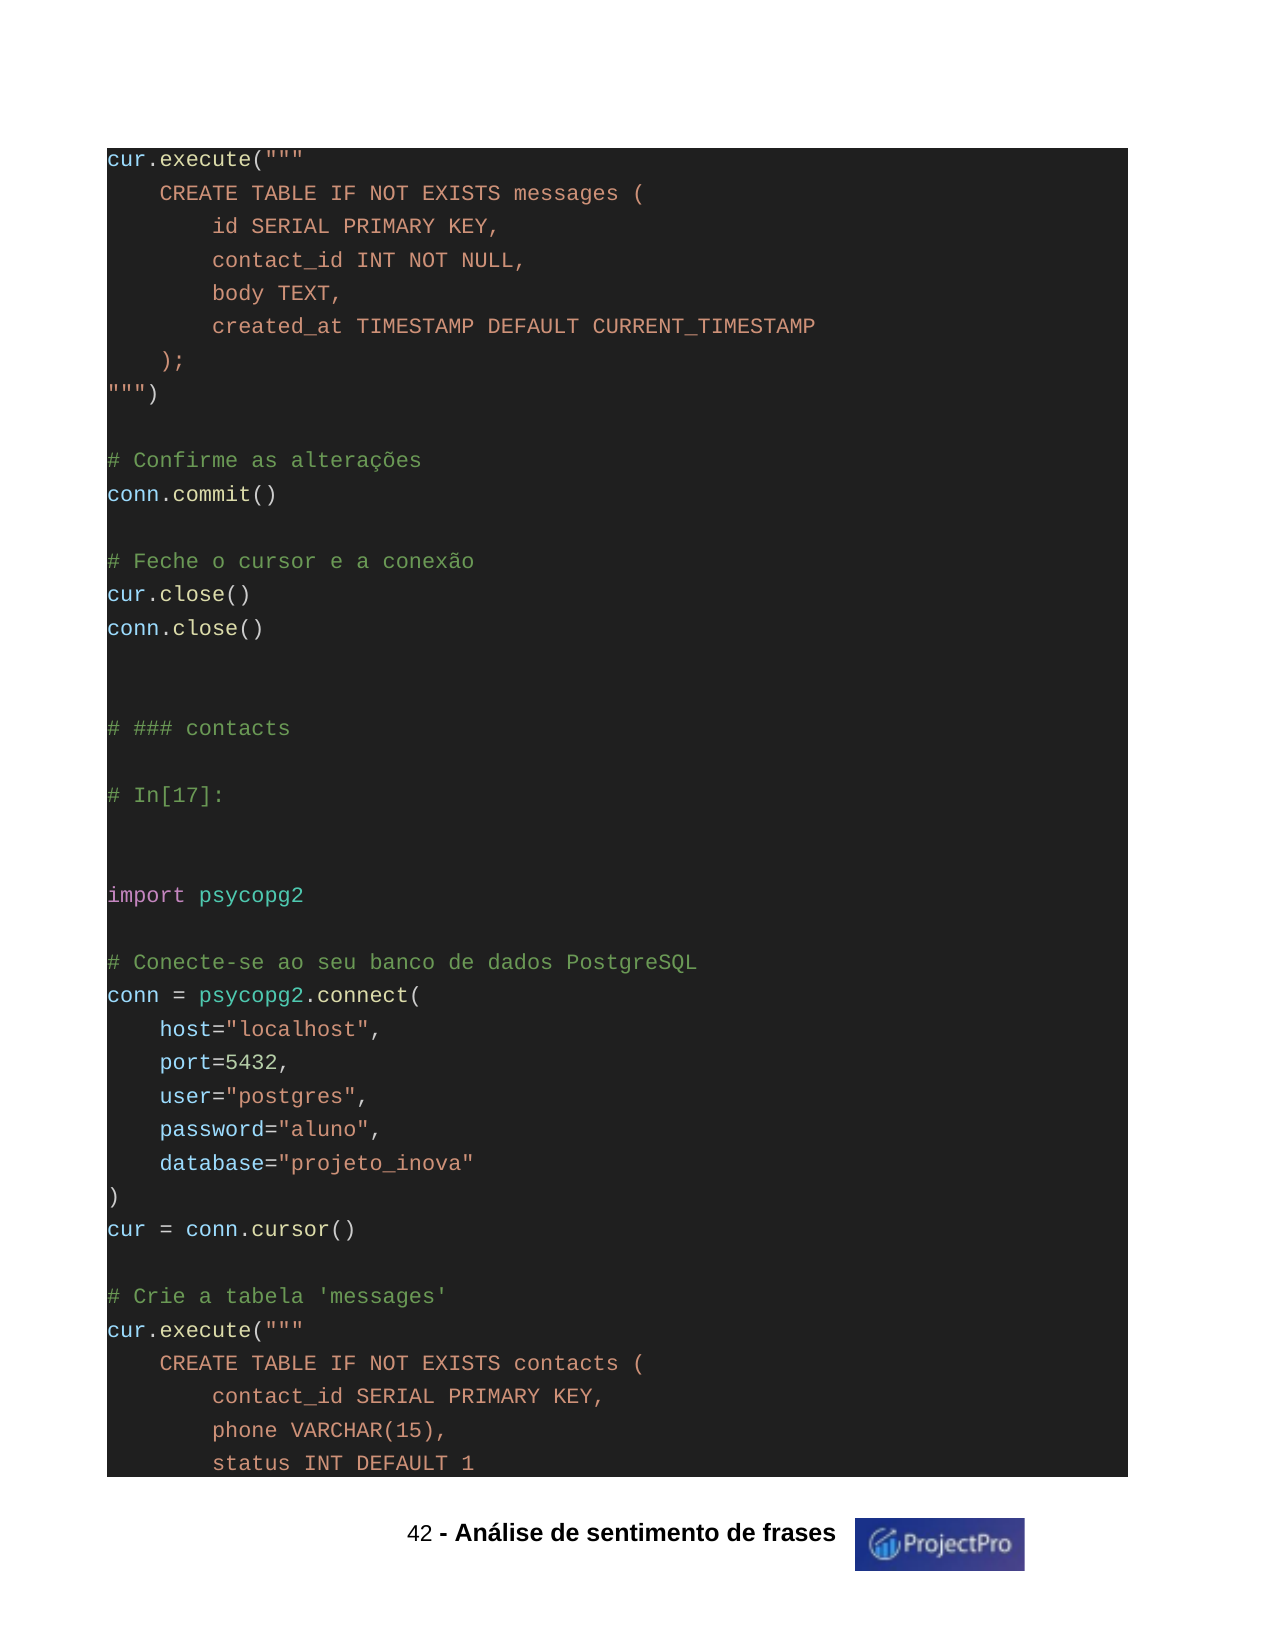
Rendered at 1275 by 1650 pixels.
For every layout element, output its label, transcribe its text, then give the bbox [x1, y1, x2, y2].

text conn.close() [107, 617, 1128, 641]
text # Crie a tabela 'messages' [107, 1285, 1128, 1310]
text password="aluno", [107, 1118, 1128, 1143]
text cur.execute(""" [107, 148, 1128, 173]
text # Conecte-se ao seu banco de dados PostgreSQL [107, 951, 1128, 976]
text contact_id INT NOT NULL, [107, 249, 1128, 274]
text database="projeto_inova" [107, 1152, 1128, 1176]
text contact_id SERIAL PRIMARY KEY, [107, 1386, 1128, 1411]
text # Feche o cursor e a conexão [107, 550, 1128, 574]
text CREATE TABLE IF NOT EXISTS messages ( [107, 182, 1128, 207]
text conn = psycopg2.connect( [107, 984, 1128, 1009]
text cur.close() [107, 583, 1128, 608]
text CREATE TABLE IF NOT EXISTS contacts ( [107, 1352, 1128, 1377]
text phone VARCHAR(15), [107, 1419, 1128, 1444]
text status INT DEFAULT 1 [107, 1453, 1128, 1477]
text """) [107, 383, 1128, 407]
text conn.commit() [107, 483, 1128, 508]
text host="localhost", [107, 1018, 1128, 1043]
text id SERIAL PRIMARY KEY, [107, 215, 1128, 240]
text body TEXT, [107, 282, 1128, 307]
text cur = conn.cursor() [107, 1218, 1128, 1243]
text import psycopg2 [107, 884, 1128, 909]
text # Confirme as alterações [107, 449, 1128, 474]
text cur.execute(""" [107, 1319, 1128, 1344]
text ); [107, 349, 1128, 374]
text created_at TIMESTAMP DEFAULT CURRENT_TIMESTAMP [107, 316, 1128, 341]
text port=5432, [107, 1051, 1128, 1076]
text user="postgres", [107, 1085, 1128, 1109]
picture [855, 1518, 1025, 1571]
text # ### contacts [107, 717, 1128, 742]
text ) [107, 1185, 1128, 1210]
text # In[17]: [107, 784, 1128, 809]
